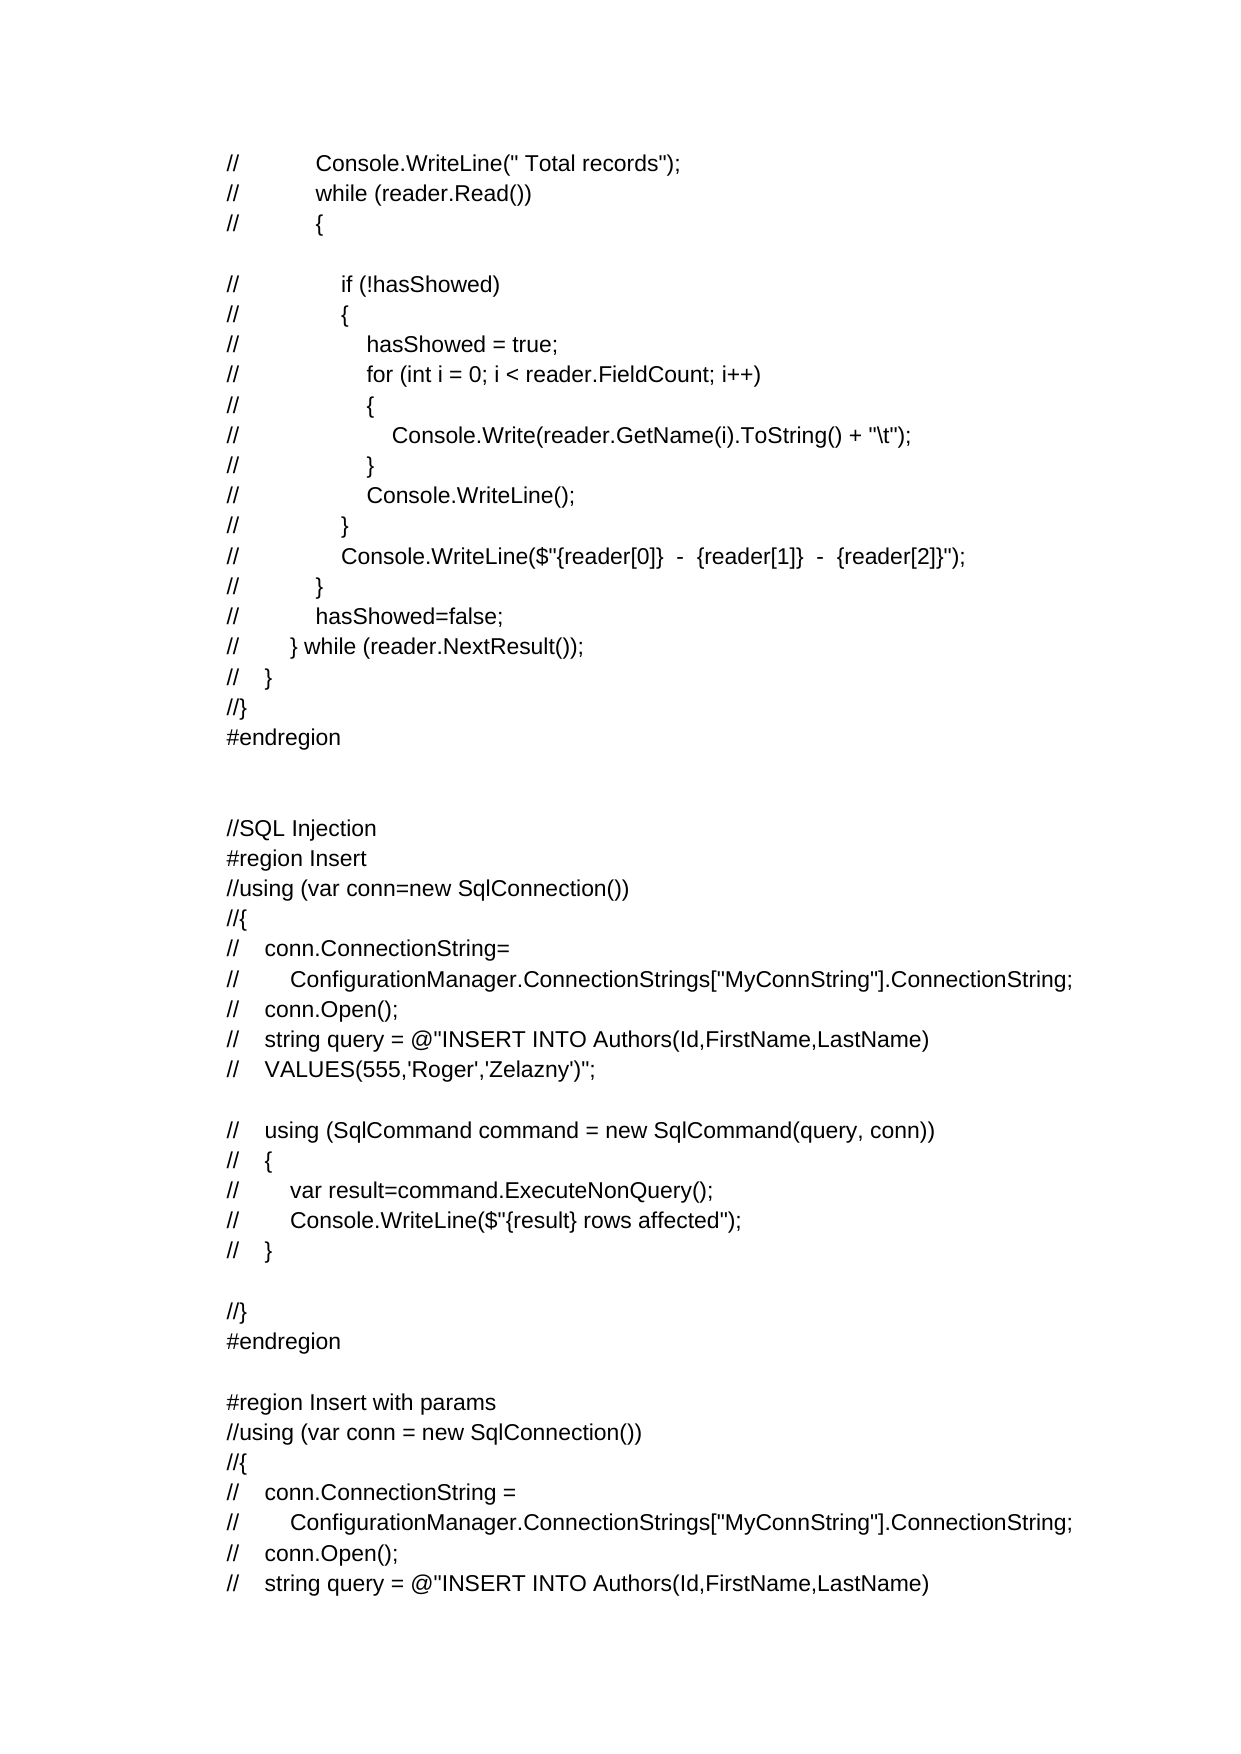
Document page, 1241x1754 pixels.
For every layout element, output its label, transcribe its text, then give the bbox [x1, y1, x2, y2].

text // { [150, 1147, 1090, 1173]
text //using (var conn = new SqlConnection()) [150, 1419, 1090, 1445]
text // string query = @"INSERT INTO Authors(Id,FirstName,LastName) [150, 1570, 1090, 1596]
text // hasShowed=false; [150, 603, 1090, 629]
text #region Insert [150, 845, 1090, 871]
text // Console.Write(reader.GetName(i).ToString() + "\t"); [150, 422, 1090, 448]
text // conn.ConnectionString= [150, 935, 1090, 962]
text // conn.Open(); [150, 1539, 1090, 1566]
text //} [150, 1298, 1090, 1324]
text // } [150, 1237, 1090, 1264]
text // Console.WriteLine($"{reader[0]} - {reader[1]} - {reader[2]}"); [150, 543, 1090, 569]
text // Console.WriteLine(" Total records"); [150, 150, 1090, 176]
text // using (SqlCommand command = new SqlCommand(query, conn)) [150, 1117, 1090, 1143]
text // } [150, 663, 1090, 690]
text //{ [150, 1449, 1090, 1475]
text // Console.WriteLine(); [150, 482, 1090, 509]
text //{ [150, 905, 1090, 932]
text // Console.WriteLine($"{result} rows affected"); [150, 1207, 1090, 1234]
text // { [150, 210, 1090, 237]
text //} [150, 694, 1090, 720]
text // } while (reader.NextResult()); [150, 633, 1090, 660]
text //SQL Injection [150, 814, 1090, 841]
text // string query = @"INSERT INTO Authors(Id,FirstName,LastName) [150, 1026, 1090, 1052]
text // ConfigurationManager.ConnectionStrings["MyConnString"].ConnectionString; [150, 1509, 1090, 1536]
text // { [150, 301, 1090, 327]
text // conn.ConnectionString = [150, 1479, 1090, 1506]
text // } [150, 573, 1090, 599]
text #endregion [150, 1328, 1090, 1354]
text // { [150, 392, 1090, 418]
text // while (reader.Read()) [150, 180, 1090, 207]
text // if (!hasShowed) [150, 271, 1090, 297]
text // } [150, 512, 1090, 539]
text //using (var conn=new SqlConnection()) [150, 875, 1090, 901]
text // for (int i = 0; i < reader.FieldCount; i++) [150, 361, 1090, 388]
text // conn.Open(); [150, 996, 1090, 1022]
text // VALUES(555,'Roger','Zelazny')"; [150, 1056, 1090, 1083]
text // ConfigurationManager.ConnectionStrings["MyConnString"].ConnectionString; [150, 966, 1090, 992]
text // hasShowed = true; [150, 331, 1090, 358]
text // } [150, 452, 1090, 478]
text #endregion [150, 724, 1090, 750]
text // var result=command.ExecuteNonQuery(); [150, 1177, 1090, 1203]
text #region Insert with params [150, 1388, 1090, 1415]
